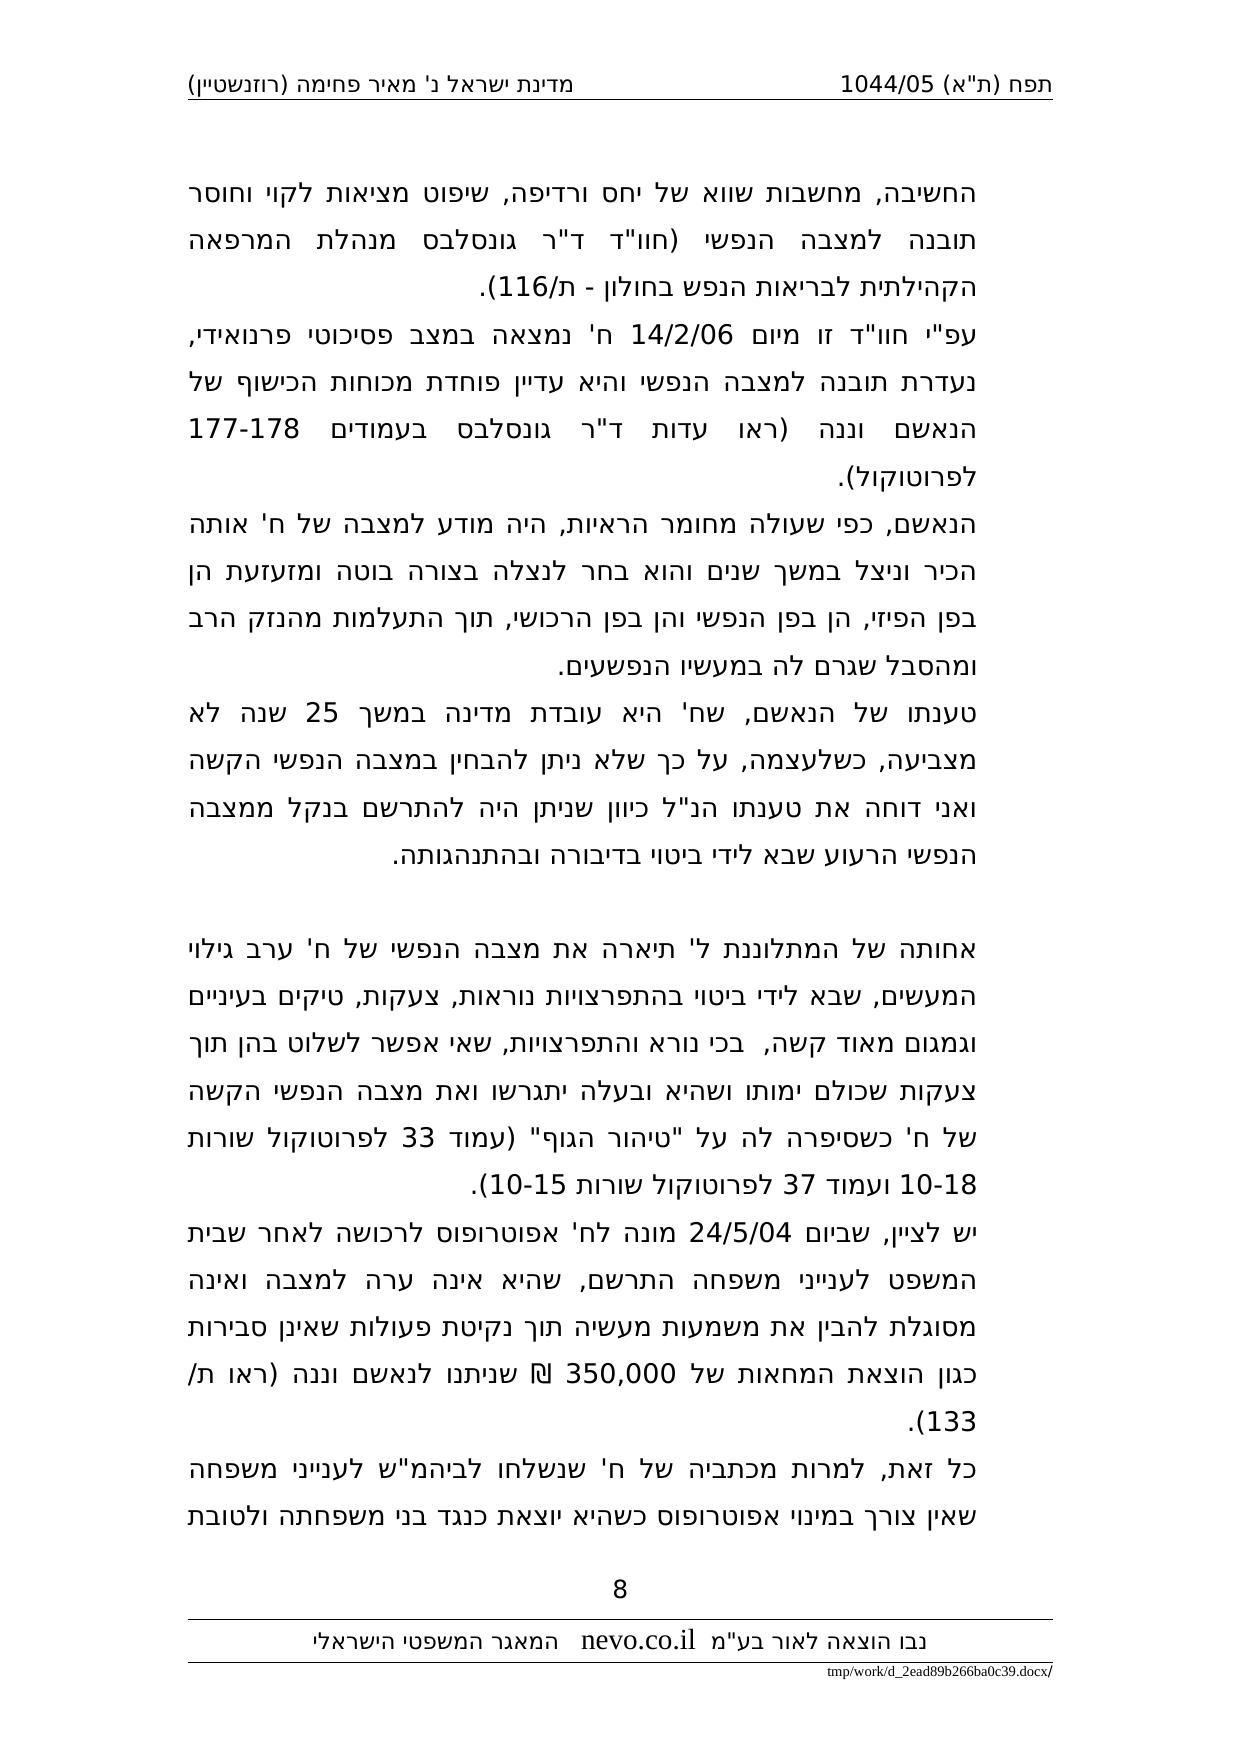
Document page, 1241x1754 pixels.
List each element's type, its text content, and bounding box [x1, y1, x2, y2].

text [187, 177, 978, 303]
text אחותה של המתלוננת ל' תיארה את מצבה הנפשי של ח' ערב גילוי המעשים, שבא לידי ביטוי בהתפרצויות נוראות, צעקות, טיקים בעיניים וגמגום מאוד קשה, בכי נורא והתפרצויות, שאי אפשר לשלוט בהן תוך צעקות שכולם ימותו ושהיא ובעלה יתגרשו ואת מצבה הנפשי הקשה של ח' כשסיפרה לה על "טיהור הגוף" (עמוד 33 לפרוטוקול שורות 10-18 ועמוד 37 לפרוטוקול שורות 10-15). [187, 933, 978, 1201]
text טענתו של הנאשם, שח' היא עובדת מדינה במשך 25 שנה לא מצביעה, כשלעצמה, על כך שלא ניתן להבחין במצבה הנפשי הקשה ואני דוחה את טענתו הנ"ל כיוון שניתן היה להתרשם בנקל ממצבה הנפשי הרעוע שבא לידי ביטוי בדיבורה ובהתנהגותה. [187, 697, 978, 871]
text עפ"י חוו"ד זו מיום 14/2/06 ח' נמצאה במצב פסיכוטי פרנואידי, נעדרת תובנה למצבה הנפשי והיא עדיין פוחדת מכוחות הכישוף של הנאשם וננה (ראו עדות ד"ר גונסלבס בעמודים 177-178 לפרוטוקול). [187, 319, 978, 492]
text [187, 1453, 978, 1532]
text הנאשם, כפי שעולה מחומר הראיות, היה מודע למצבה של ח' אותה הכיר וניצל במשך שנים והוא בחר לנצלה בצורה בוטה ומזעזעת הן בפן הפיזי, הן בפן הנפשי והן בפן הרכושי, תוך התעלמות מהנזק הרב ומהסבל שגרם לה במעשיו הנפשעים. [187, 508, 978, 682]
text יש לציין, שביום 24/5/04 מונה לח' אפוטרופוס לרכושה לאחר שבית המשפט לענייני משפחה התרשם, שהיא אינה ערה למצבה ואינה מסוגלת להבין את משמעות מעשיה תוך נקיטת פעולות שאינן סבירות כגון הוצאת המחאות של 350,000 ₪ שניתנו לנאשם וננה (ראו ת/133). [187, 1217, 978, 1438]
